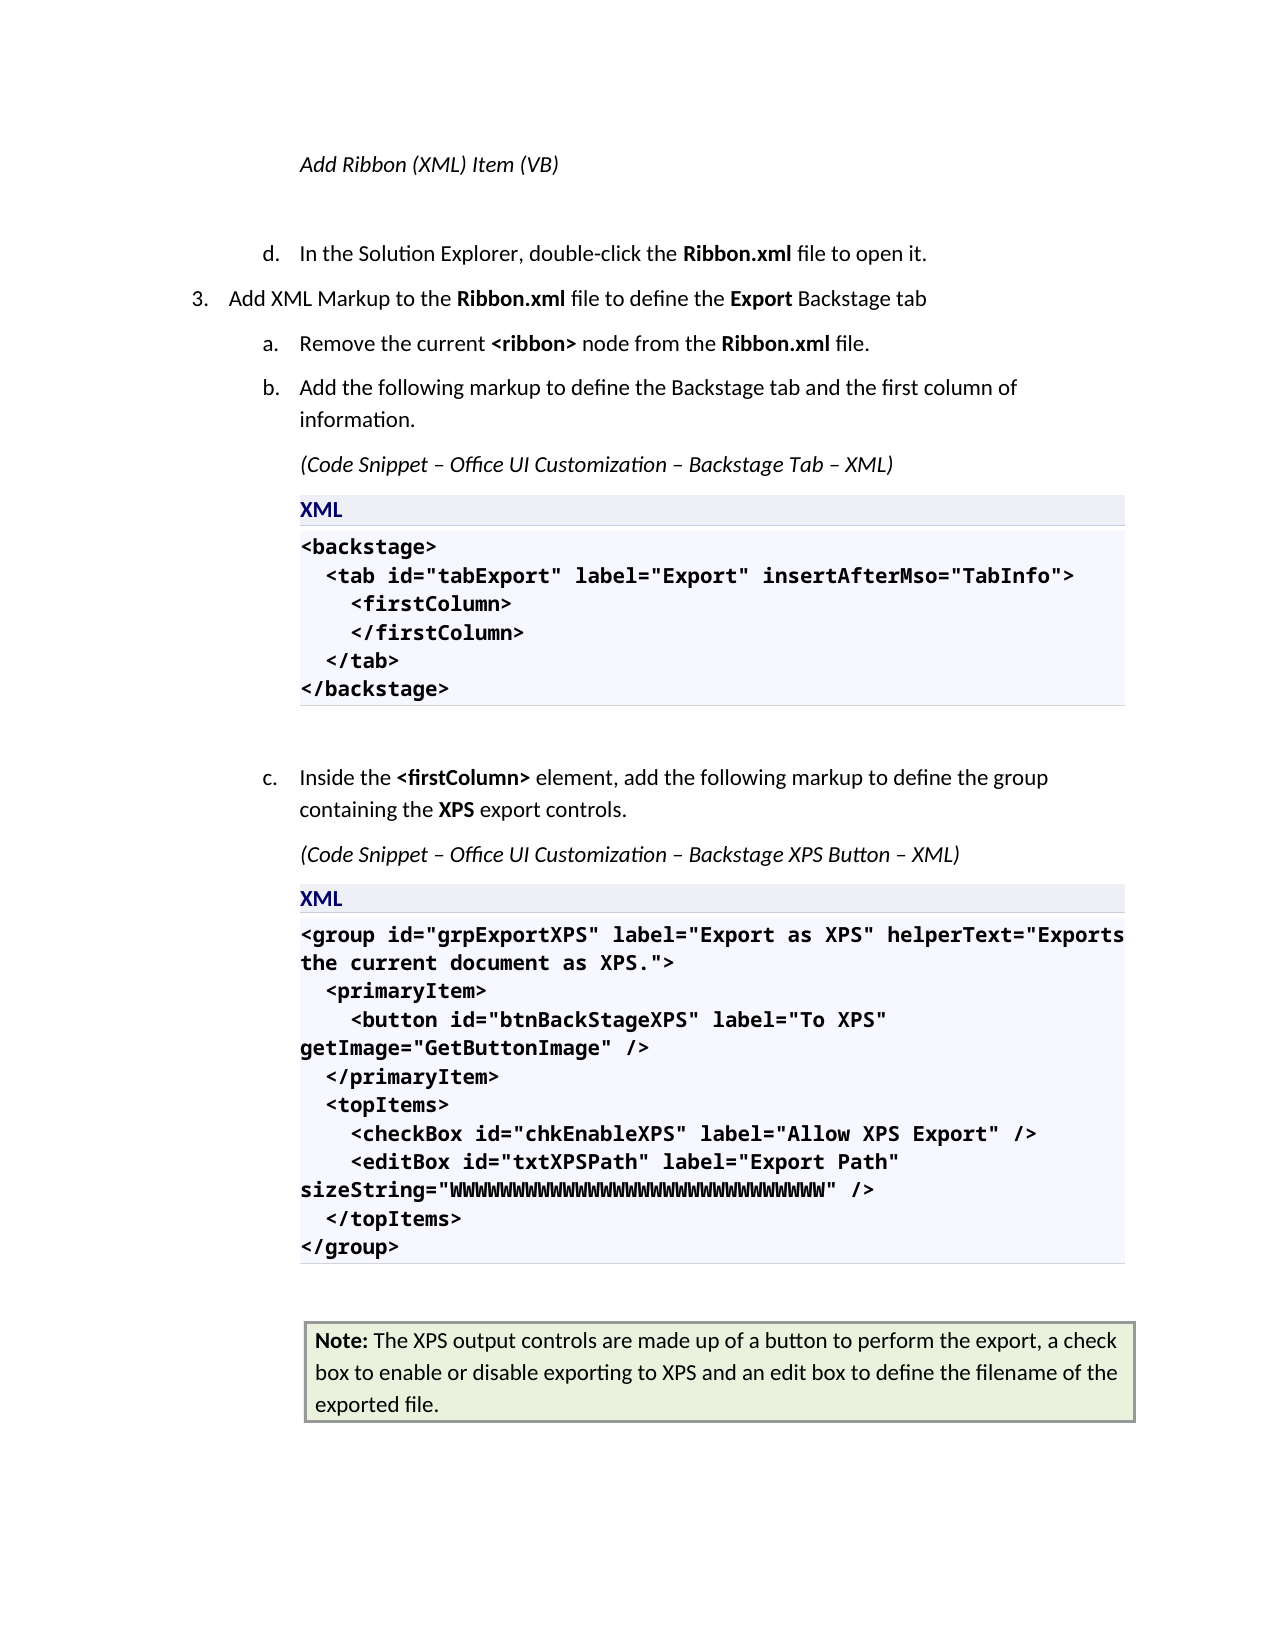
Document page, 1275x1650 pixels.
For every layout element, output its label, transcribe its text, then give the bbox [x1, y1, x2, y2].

list Add XML Markup to the Ribbon.xml file to define the Export Backstage tab [191, 284, 1125, 312]
text <firstColumn> [300, 587, 1125, 615]
text </backstage> [300, 672, 1125, 705]
text <topItems> [300, 1088, 1125, 1116]
text <group id="grpExportXPS" label="Export as XPS" helperText="Exports the current document as XPS."> [300, 918, 1125, 974]
list Remove the current <ribbon> node from the Ribbon.xml file. [262, 329, 1125, 357]
text Add Ribbon (XML) Item (VB) [300, 150, 1125, 178]
text </topItems> [300, 1201, 1125, 1230]
text <backstage> [300, 531, 1125, 558]
text </tab> [300, 643, 1125, 672]
list Inside the <firstColumn> element, add the following markup to define the group containing the XPS export controls. [262, 763, 1125, 823]
text <tab id="tabExport" label="Export" insertAfterMso="TabInfo"> [300, 558, 1125, 587]
text <checkBox id="chkEnableXPS" label="Allow XPS Export" /> [300, 1116, 1125, 1144]
text XML [300, 884, 1125, 912]
text <editBox id="txtXPSPath" label="Export Path" sizeString="WWWWWWWWWWWWWWWWWWWWWWWWWWWWWW" /> [300, 1144, 1125, 1201]
text <primaryItem> [300, 974, 1125, 1002]
text </primaryItem> [300, 1059, 1125, 1088]
text (Code Snippet – Office UI Customization – Backstage Tab – XML) [300, 450, 1125, 478]
text (Code Snippet – Office UI Customization – Backstage XPS Button – XML) [300, 840, 1125, 868]
text <button id="btnBackStageXPS" label="To XPS" getImage="GetButtonImage" /> [300, 1002, 1125, 1059]
text XML [300, 495, 1125, 525]
list In the Solution Explorer, double-click the Ribbon.xml file to open it. [262, 239, 1125, 267]
text </group> [300, 1230, 1125, 1263]
text </firstColumn> [300, 615, 1125, 643]
text Note: The XPS output controls are made up of a button to perform the export, a check box to enable or disable exporting to XPS and an edit box to define the filename of the exported file. [307, 1324, 1133, 1420]
list Add the following markup to define the Backstage tab and the first column of information. [262, 373, 1125, 434]
